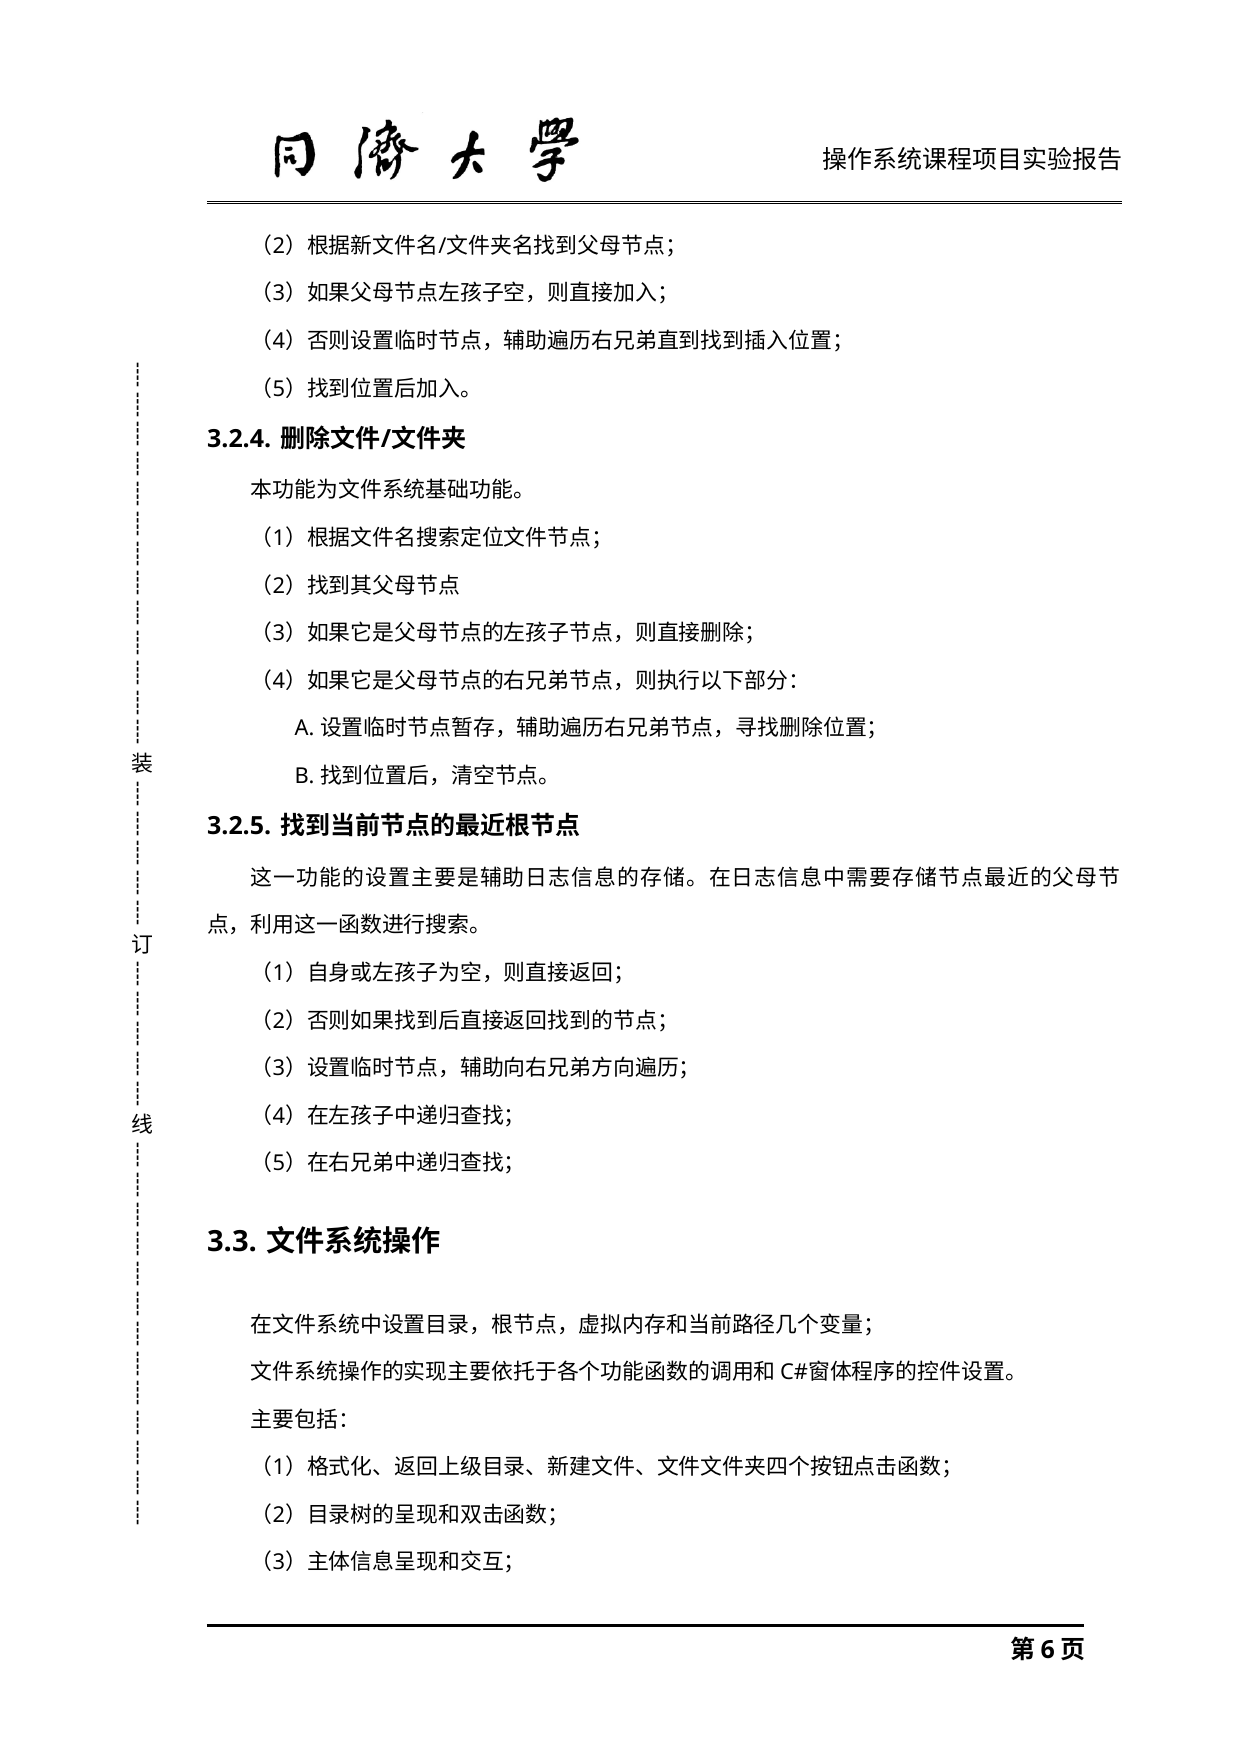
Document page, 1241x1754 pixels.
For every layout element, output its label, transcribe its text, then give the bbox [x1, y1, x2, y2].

list 自身或左孩子为空，则直接返回； [207, 955, 1122, 987]
list 本功能为文件系统基础功能。 [207, 472, 1122, 504]
list 这一功能的设置主要是辅助日志信息的存储。在日志信息中需要存储节点最近的父母节点，利用这一函数进行搜索。 [207, 860, 1122, 939]
list 根据文件名搜索定位文件节点； [207, 520, 1122, 552]
list 设置临时节点，辅助向右兄弟方向遍历； [207, 1050, 1122, 1082]
list 在文件系统中设置目录，根节点，虚拟内存和当前路径几个变量； [207, 1307, 1122, 1338]
list 主体信息呈现和交互； [207, 1544, 1122, 1576]
list 如果它是父母节点的左孩子节点，则直接删除； [207, 615, 1122, 647]
list 根据新文件名/文件夹名找到父母节点； [207, 228, 1122, 259]
list 否则如果找到后直接返回找到的节点； [207, 1003, 1122, 1034]
list 文件系统操作的实现主要依托于各个功能函数的调用和C#窗体程序的控件设置。 [207, 1354, 1122, 1386]
list 否则设置临时节点，辅助遍历右兄弟直到找到插入位置； [207, 323, 1122, 355]
list 主要包括： [207, 1402, 1122, 1433]
list 格式化、返回上级目录、新建文件、文件文件夹四个按钮点击函数； [207, 1449, 1122, 1481]
list 删除文件/文件夹 [207, 418, 1122, 454]
list 找到其父母节点 [207, 568, 1122, 599]
list 找到位置后，清空节点。 [294, 758, 1122, 790]
list 在右兄弟中递归查找； [207, 1145, 1122, 1177]
picture [251, 109, 598, 188]
list 如果它是父母节点的右兄弟节点，则执行以下部分： [207, 663, 1122, 694]
list 设置临时节点暂存，辅助遍历右兄弟节点，寻找删除位置； [294, 710, 1122, 742]
list 在左孩子中递归查找； [207, 1098, 1122, 1129]
list 目录树的呈现和双击函数； [207, 1497, 1122, 1528]
list 找到当前节点的最近根节点 [207, 806, 1122, 842]
list 如果父母节点左孩子空，则直接加入； [207, 275, 1122, 307]
list 找到位置后加入。 [207, 371, 1122, 402]
list 文件系统操作 [207, 1218, 1122, 1260]
